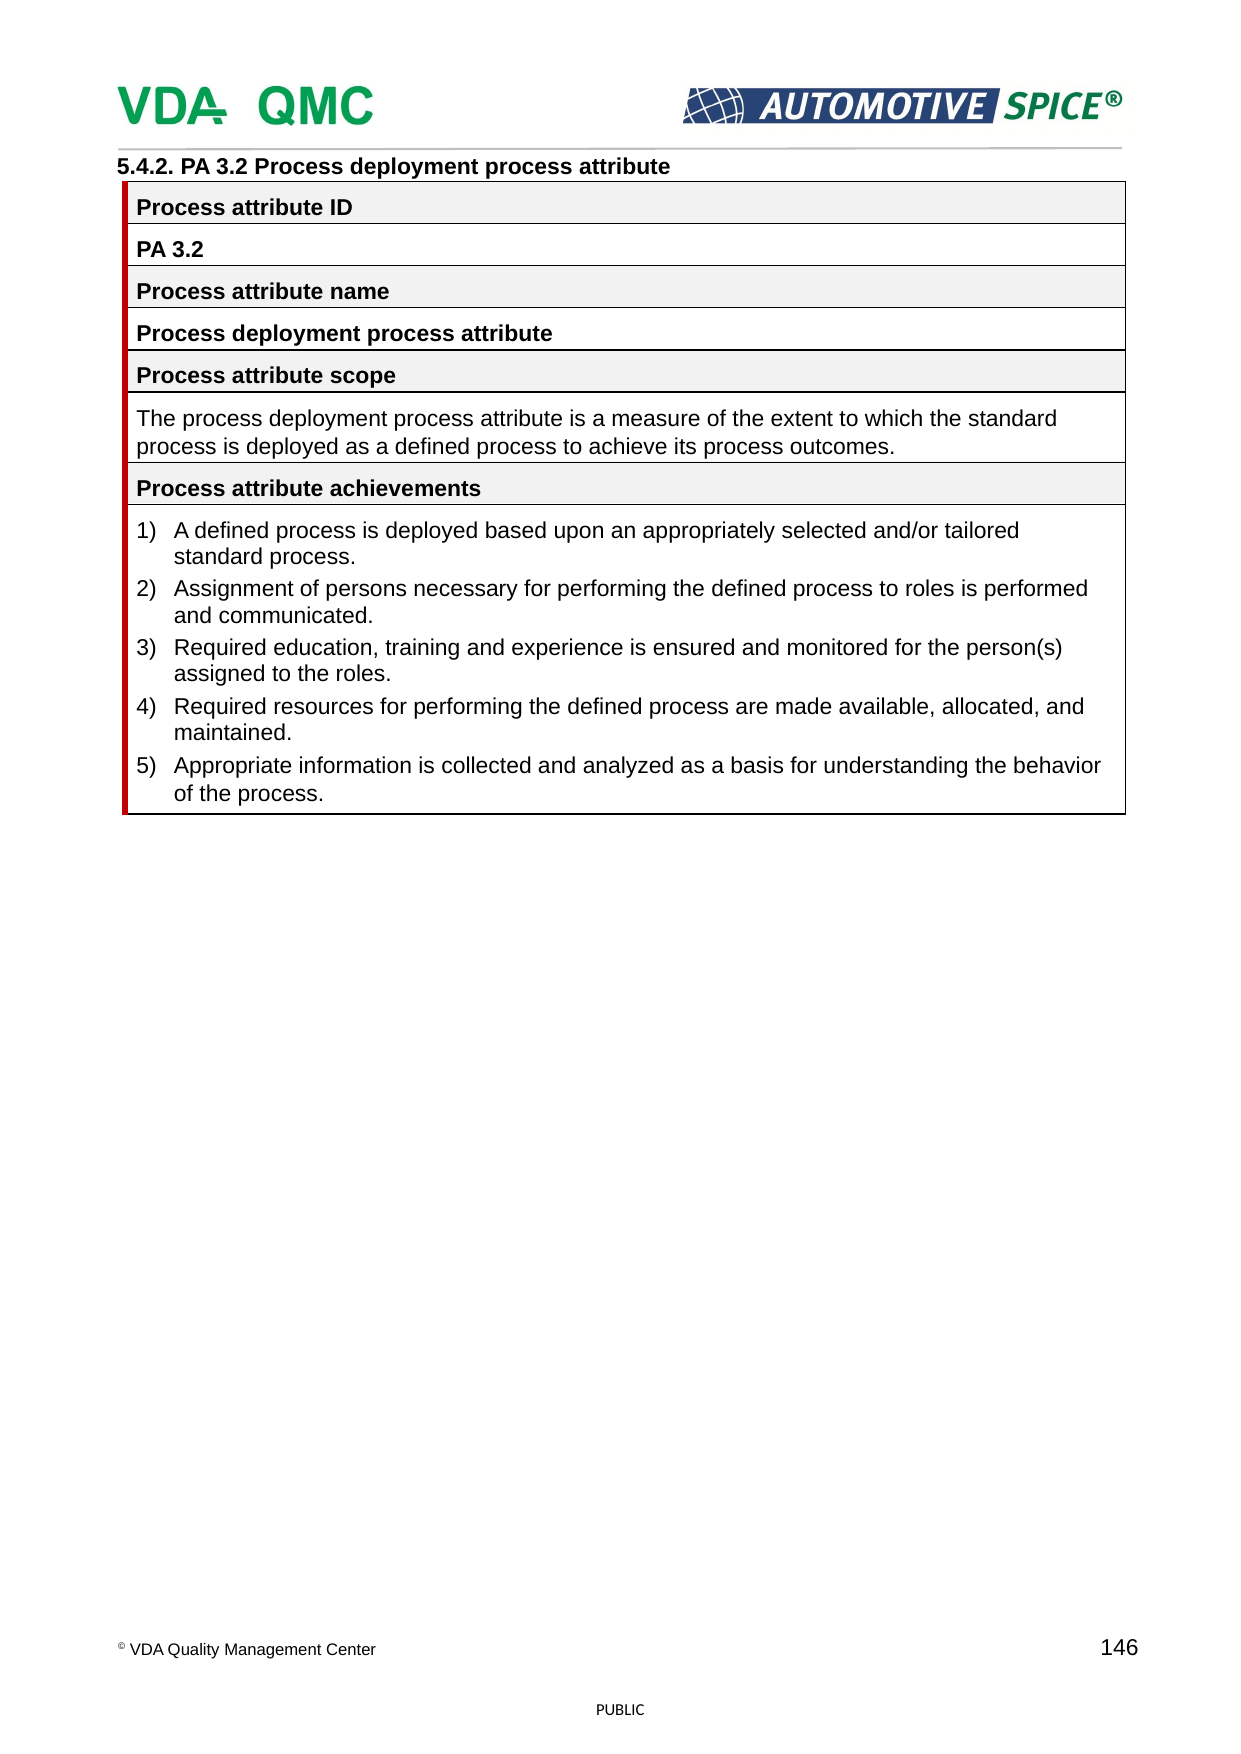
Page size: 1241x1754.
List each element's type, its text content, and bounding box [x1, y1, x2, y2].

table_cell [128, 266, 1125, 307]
subtitle 5.4.2. PA 3.2 Process deployment process attribute [117, 103, 1122, 179]
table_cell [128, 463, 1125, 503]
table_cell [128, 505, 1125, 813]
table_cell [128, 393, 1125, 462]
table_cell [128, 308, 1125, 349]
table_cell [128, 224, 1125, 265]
picture [683, 77, 1136, 134]
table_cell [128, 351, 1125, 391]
picture [116, 84, 375, 127]
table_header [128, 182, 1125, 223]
